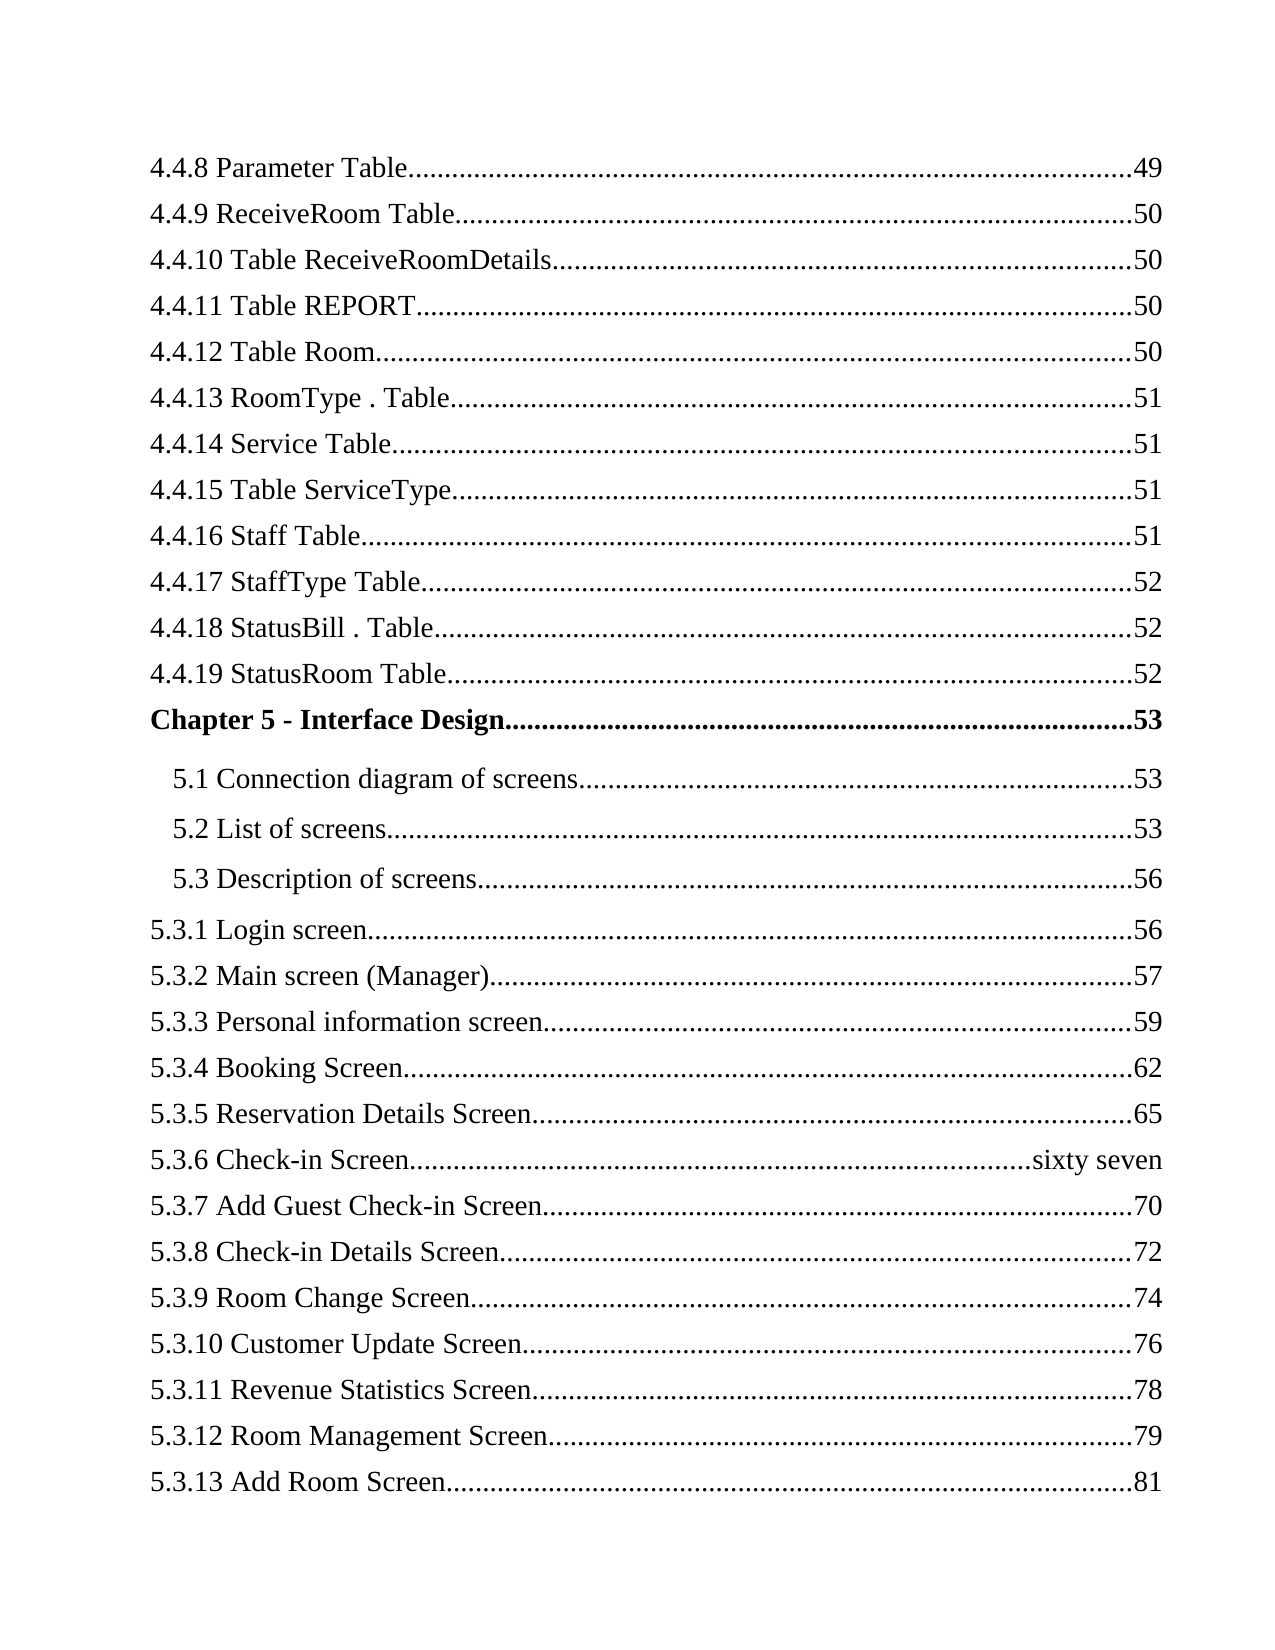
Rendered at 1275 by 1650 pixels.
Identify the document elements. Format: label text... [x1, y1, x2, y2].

text 5.3.5 Reservation Details Screen 65 [150, 1096, 1125, 1130]
text 5.3.3 Personal information screen 59 [150, 1004, 1125, 1038]
text 4.4.11 Table REPORT 50 [150, 288, 1125, 322]
text 4.4.19 StatusRoom Table 52 [150, 656, 1125, 690]
text 4.4.8 Parameter Table 49 [150, 150, 1125, 183]
text 4.4.18 StatusBill . Table 52 [150, 610, 1125, 644]
text 5.3.2 Main screen (Manager) 57 [150, 958, 1125, 992]
text 5.1 Connection diagram of screens 53 [172, 761, 1125, 794]
text 5.3.6 Check-in Screen sixty seven [150, 1142, 1125, 1176]
text 5.3.4 Booking Screen 62 [150, 1050, 1125, 1084]
text 5.3.10 Customer Update Screen 76 [150, 1326, 1125, 1360]
text 4.4.17 StaffType Table 52 [150, 564, 1125, 598]
text 4.4.14 Service Table 51 [150, 426, 1125, 460]
text 4.4.15 Table ServiceType 51 [150, 472, 1125, 506]
text 5.3.1 Login screen 56 [150, 912, 1125, 946]
text 5.3.9 Room Change Screen 74 [150, 1280, 1125, 1314]
text 4.4.9 ReceiveRoom Table 50 [150, 196, 1125, 229]
text 5.3.8 Check-in Details Screen 72 [150, 1234, 1125, 1268]
text 5.3 Description of screens 56 [172, 862, 1125, 895]
text 4.4.12 Table Room 50 [150, 334, 1125, 368]
text 5.3.11 Revenue Statistics Screen 78 [150, 1372, 1125, 1406]
text 5.3.7 Add Guest Check-in Screen 70 [150, 1188, 1125, 1222]
text 5.3.12 Room Management Screen 79 [150, 1418, 1125, 1452]
text 5.3.13 Add Room Screen 81 [150, 1464, 1125, 1498]
text Chapter 5 - Interface Design 53 [150, 702, 1065, 736]
text 4.4.13 RoomType . Table 51 [150, 380, 1125, 414]
text 4.4.10 Table ReceiveRoomDetails 50 [150, 242, 1125, 276]
text 4.4.16 Staff Table 51 [150, 518, 1125, 552]
text 5.2 List of screens 53 [172, 811, 1125, 845]
